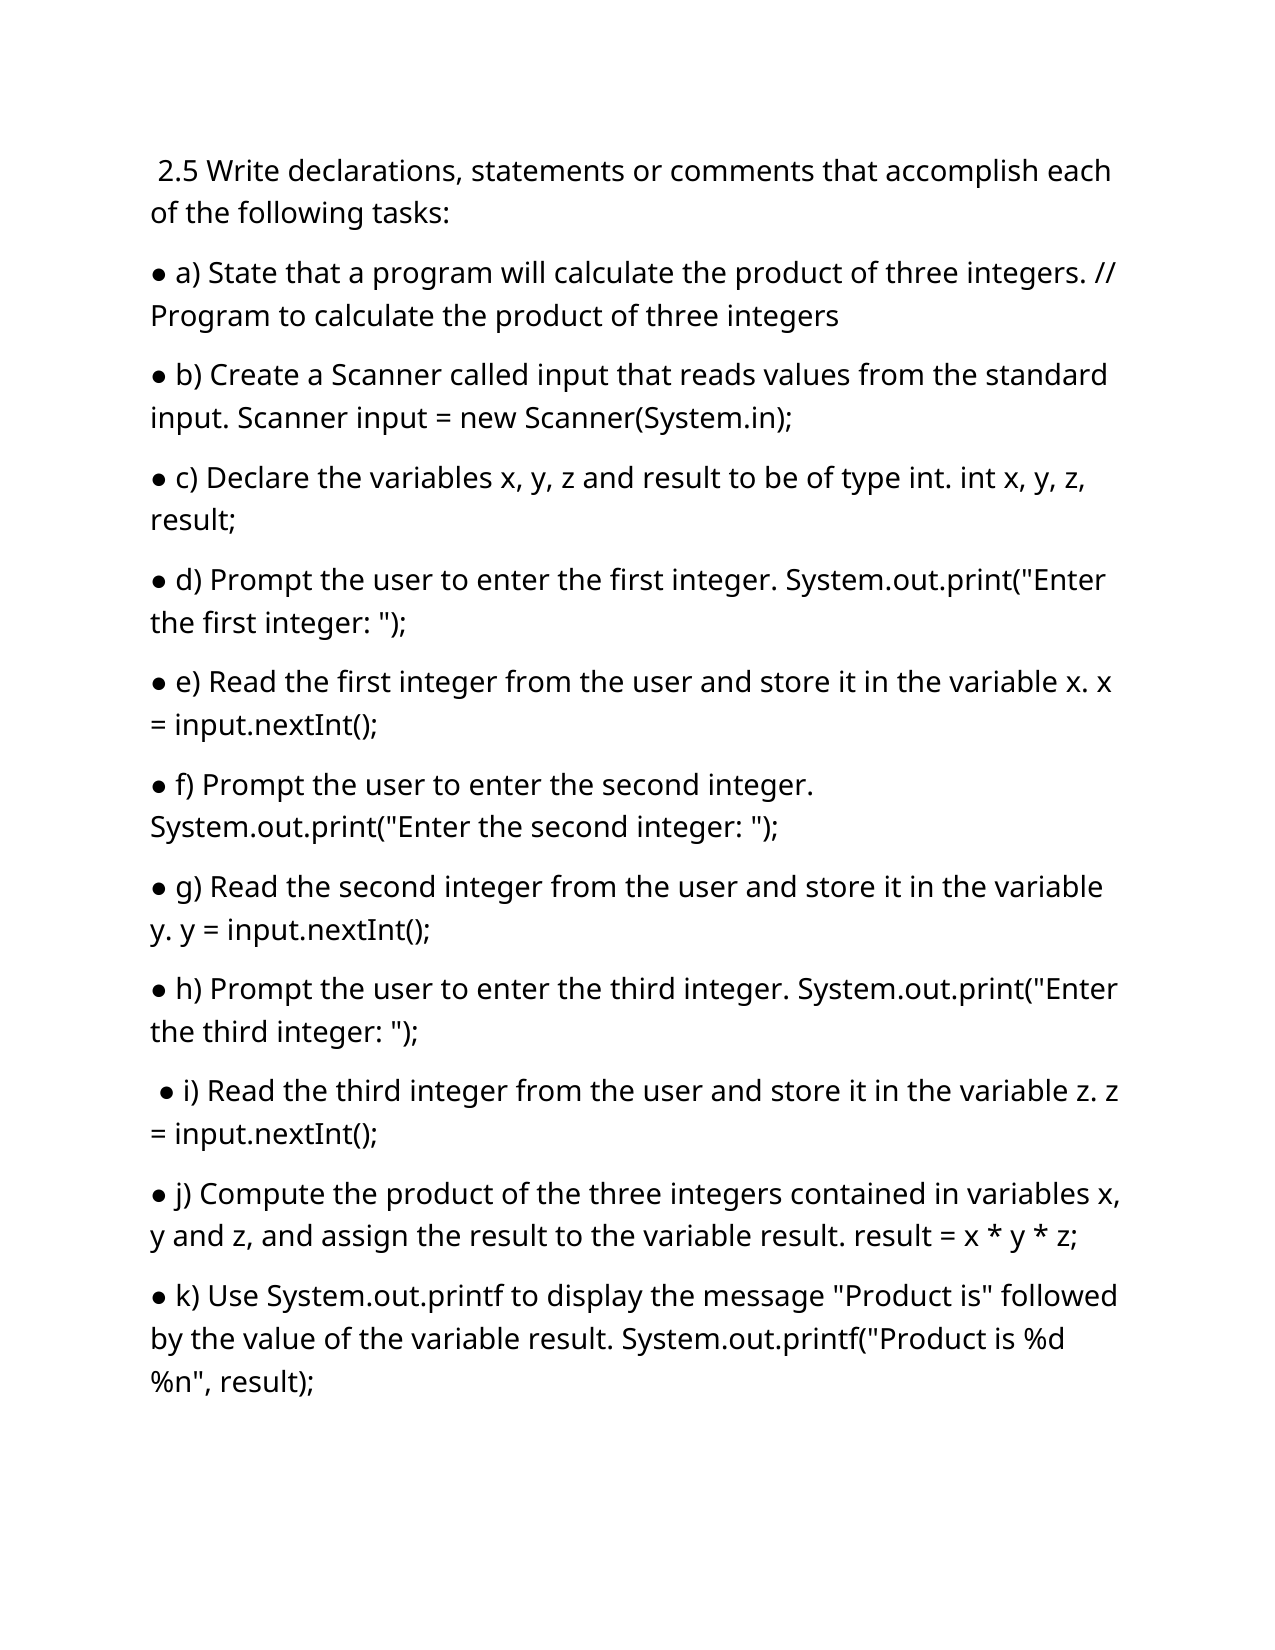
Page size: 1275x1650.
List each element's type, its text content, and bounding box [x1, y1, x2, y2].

text ● i) Read the third integer from the user and store it in the variable z. z = input.nextInt(); [150, 1071, 1125, 1153]
text ● f) Prompt the user to enter the second integer. System.out.print("Enter the second integer: "); [150, 764, 1125, 846]
text ● h) Prompt the user to enter the third integer. System.out.print("Enter the third integer: "); [150, 968, 1125, 1051]
text ● g) Read the second integer from the user and store it in the variable y. y = input.nextInt(); [150, 866, 1125, 948]
text ● a) State that a program will calculate the product of three integers. // Program to calculate the product of three integers [150, 252, 1125, 335]
text ● k) Use System.out.printf to display the message "Product is" followed by the value of the variable result. System.out.printf("Product is %d%n", result); [150, 1275, 1125, 1401]
text ● j) Compute the product of the three integers contained in variables x, y and z, and assign the result to the variable result. result = x * y * z; [150, 1173, 1125, 1255]
text ● c) Declare the variables x, y, z and result to be of type int. int x, y, z, result; [150, 457, 1125, 539]
text ● d) Prompt the user to enter the first integer. System.out.print("Enter the first integer: "); [150, 559, 1125, 642]
text 2.5 Write declarations, statements or comments that accomplish each of the following tasks: [150, 150, 1125, 232]
text ● e) Read the first integer from the user and store it in the variable x. x = input.nextInt(); [150, 661, 1125, 744]
text ● b) Create a Scanner called input that reads values from the standard input. Scanner input = new Scanner(System.in); [150, 354, 1125, 437]
